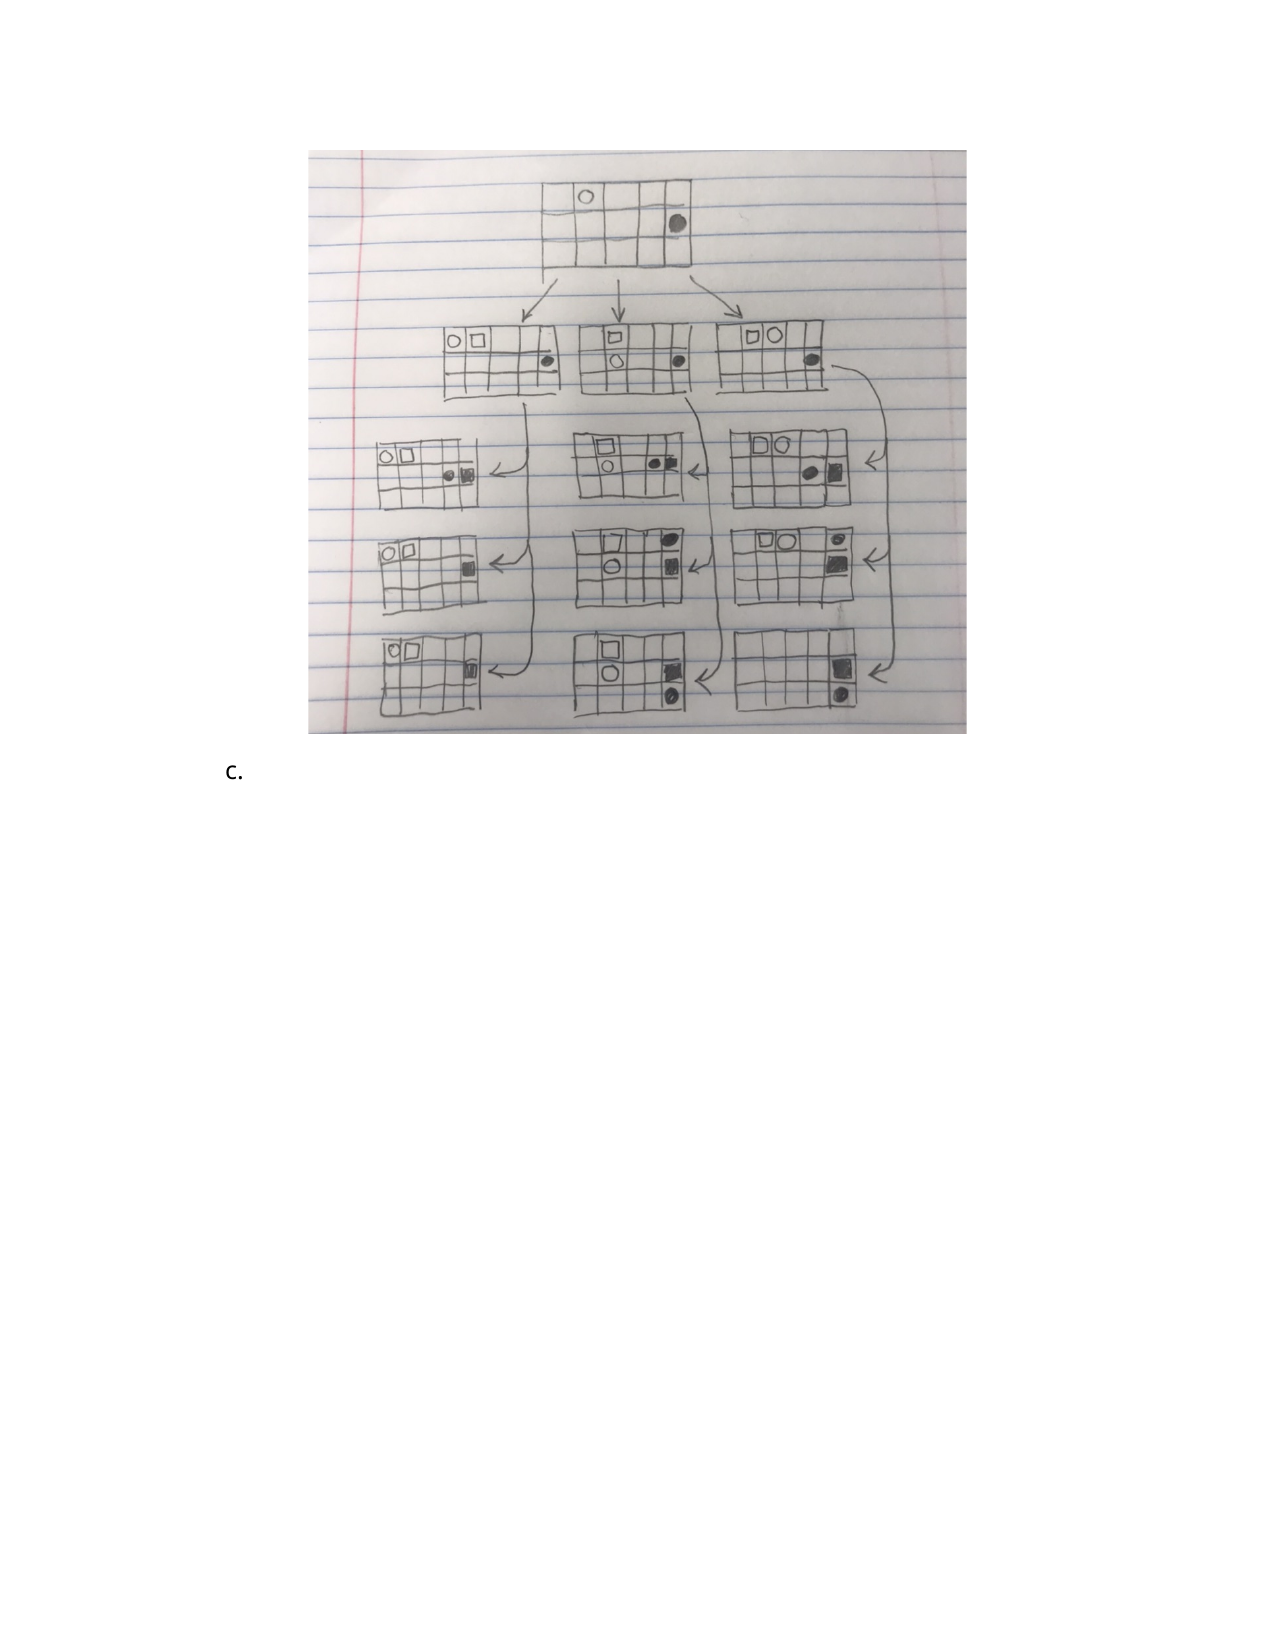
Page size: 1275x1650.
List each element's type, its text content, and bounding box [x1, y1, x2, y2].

text c. [150, 753, 1125, 787]
picture [308, 150, 967, 734]
